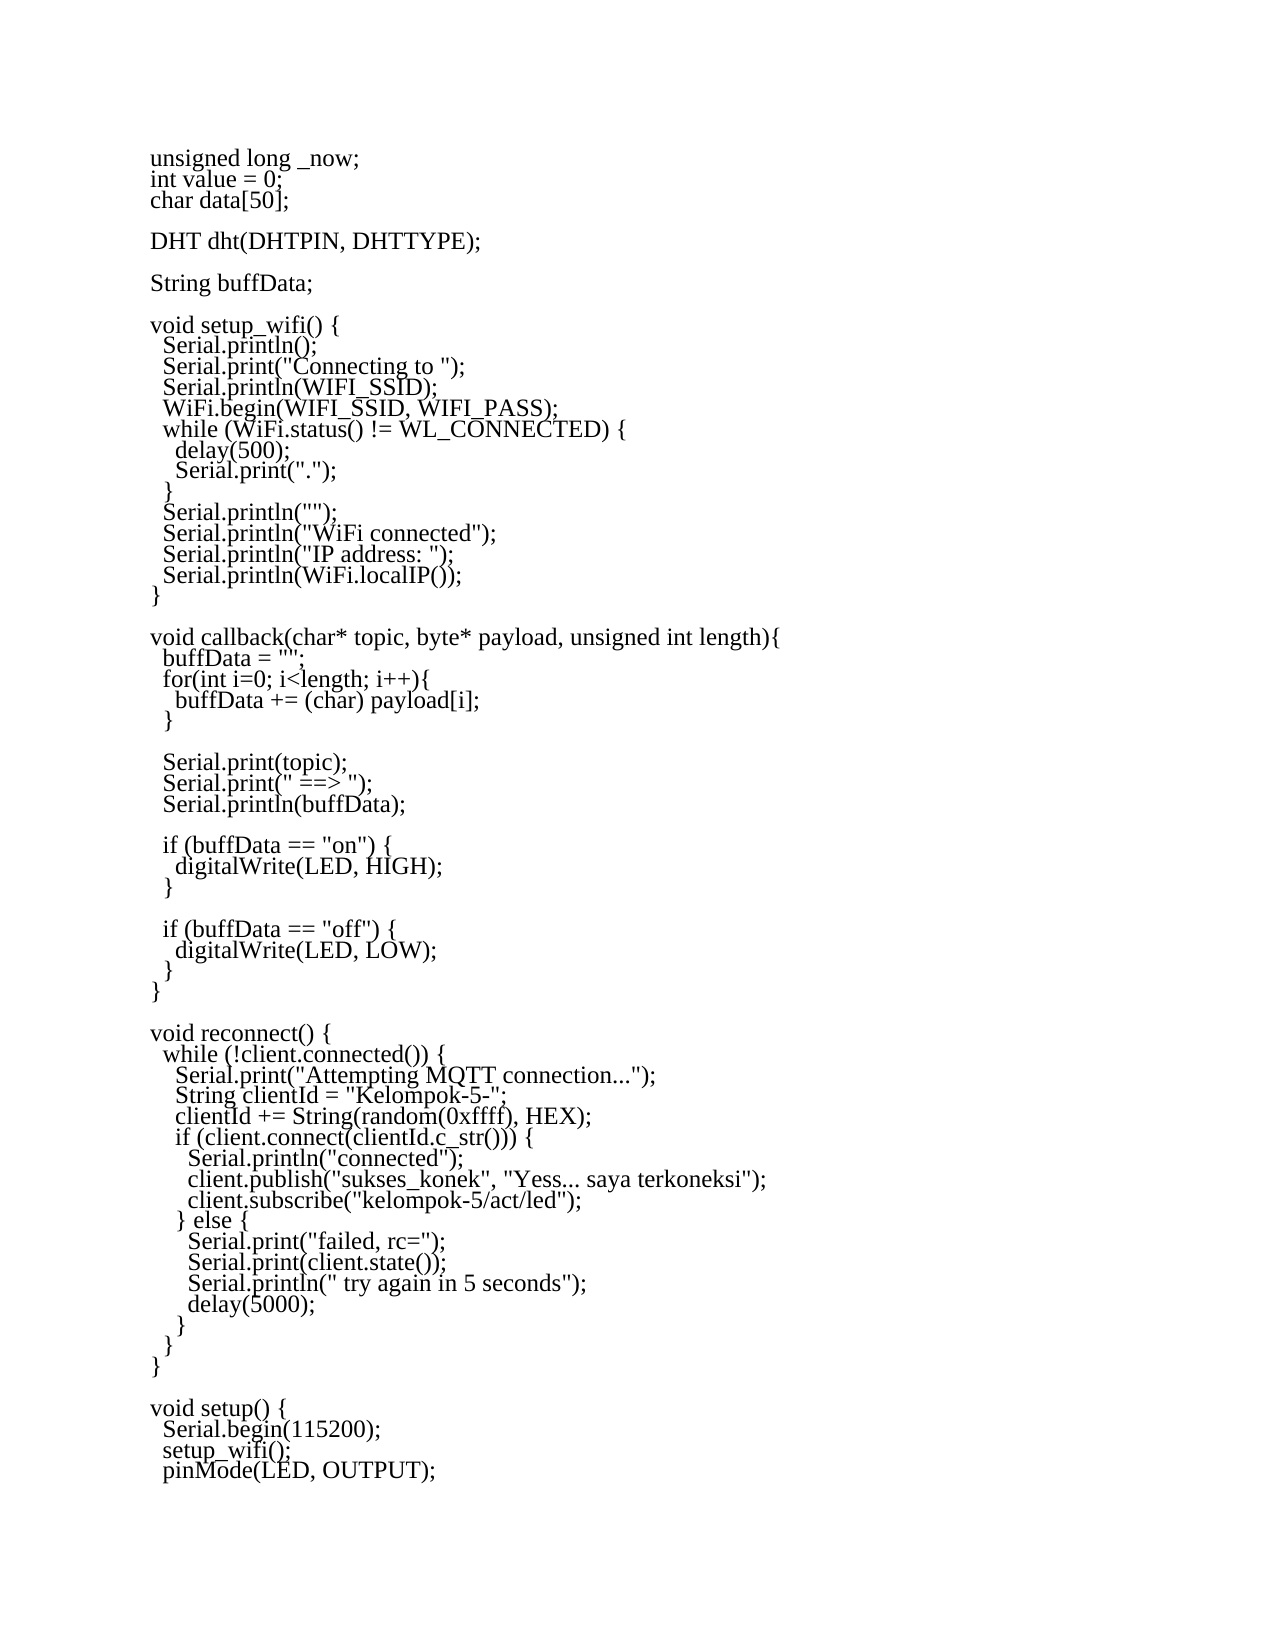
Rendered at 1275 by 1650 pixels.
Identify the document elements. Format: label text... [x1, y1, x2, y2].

text client.publish("sukses_konek", "Yess... saya terkoneksi"); [150, 1171, 756, 1191]
text } [150, 587, 1125, 608]
text buffData += (char) payload[i]; [150, 691, 1125, 712]
text while (WiFi.status() != WL_CONNECTED) { [359, 421, 606, 441]
text Serial.println("WiFi connected"); [150, 525, 1125, 546]
text void reconnect() { [150, 1025, 1125, 1046]
text Serial.begin(115200); [150, 1421, 370, 1441]
text Serial.println("IP address: "); [150, 546, 444, 566]
text client.publish("sukses_konek", "Yess... saya terkoneksi"); [755, 1171, 1125, 1191]
text clientId += String(random(0xffff), HEX); [150, 1108, 1125, 1129]
text String buffData; [150, 275, 1125, 296]
text while (!client.connected()) { [424, 1046, 1125, 1066]
text Serial.println(""); [150, 504, 1125, 525]
text Serial.println(buffData); [150, 796, 395, 816]
text if (buffData == "off") { [375, 921, 1125, 941]
text void callback(char* topic, byte* payload, unsigned int length){ [150, 629, 1125, 650]
text Serial.print(client.state()); [150, 1254, 1125, 1275]
text Serial.println(" try again in 5 seconds"); [150, 1275, 1125, 1296]
text } [150, 1316, 1125, 1337]
text client.subscribe("kelompok-5/act/led"); [150, 1191, 1125, 1212]
text delay(5000); [304, 1296, 1125, 1316]
text Serial.print("Attempting MQTT connection..."); [457, 1066, 1125, 1087]
text } [150, 879, 1125, 900]
text void setup_wifi() { [150, 316, 1125, 337]
text Serial.print("."); [150, 462, 1125, 483]
text } [150, 483, 1125, 504]
text Serial.begin(115200); [369, 1421, 1125, 1441]
text } [150, 962, 1125, 983]
text Serial.println("IP address: "); [443, 546, 1125, 566]
text } [150, 1337, 1125, 1358]
text DHT dht(DHTPIN, DHTTYPE); [150, 233, 1125, 254]
text Serial.print("Attempting MQTT connection..."); [150, 1066, 460, 1087]
text Serial.println("connected"); [150, 1150, 1125, 1171]
text } [150, 712, 1125, 733]
text Serial.print("Connecting to "); [150, 358, 1125, 379]
text } [150, 983, 1125, 1004]
text delay(5000); [150, 1296, 305, 1316]
text unsigned long _now; [150, 150, 1125, 171]
text while (WiFi.status() != WL_CONNECTED) { [605, 421, 1125, 441]
text delay(500); [150, 441, 1125, 462]
text Serial.print(topic); [150, 754, 1125, 775]
text } else { [150, 1212, 1125, 1233]
text Serial.print(" ==> "); [150, 775, 1125, 796]
text String clientId = "Kelompok-5-"; [150, 1087, 1125, 1108]
text char data[50]; [150, 191, 1125, 212]
text setup_wifi(); [150, 1441, 1125, 1462]
text Serial.print("failed, rc="); [433, 1233, 1125, 1254]
text Serial.println(WiFi.localIP()); [150, 566, 443, 587]
text while (WiFi.status() != WL_CONNECTED) { [150, 421, 360, 441]
text digitalWrite(LED, LOW); [150, 941, 1125, 962]
text if (buffData == "off") { [150, 921, 376, 941]
text Serial.println(buffData); [394, 796, 1125, 816]
text Serial.println(WiFi.localIP()); [441, 566, 1125, 587]
text pinMode(LED, OUTPUT); [150, 1462, 1125, 1483]
text if (buffData == "on") { [150, 837, 1125, 858]
text if (client.connect(clientId.c_str())) { [150, 1129, 1125, 1150]
text while (!client.connected()) { [150, 1046, 417, 1066]
text Serial.print("failed, rc="); [150, 1233, 435, 1254]
text WiFi.begin(WIFI_SSID, WIFI_PASS); [546, 400, 1125, 421]
text buffData = ""; [150, 650, 1125, 671]
text } [150, 1358, 1125, 1379]
text WiFi.begin(WIFI_SSID, WIFI_PASS); [150, 400, 548, 421]
text void setup() { [150, 1400, 1125, 1421]
text Serial.println(); [150, 337, 1125, 358]
text int value = 0; [150, 171, 1125, 191]
text for(int i=0; i<length; i++){ [150, 671, 416, 691]
text for(int i=0; i<length; i++){ [415, 671, 1125, 691]
text digitalWrite(LED, HIGH); [150, 858, 1125, 879]
text Serial.println(WIFI_SSID); [150, 379, 1125, 400]
